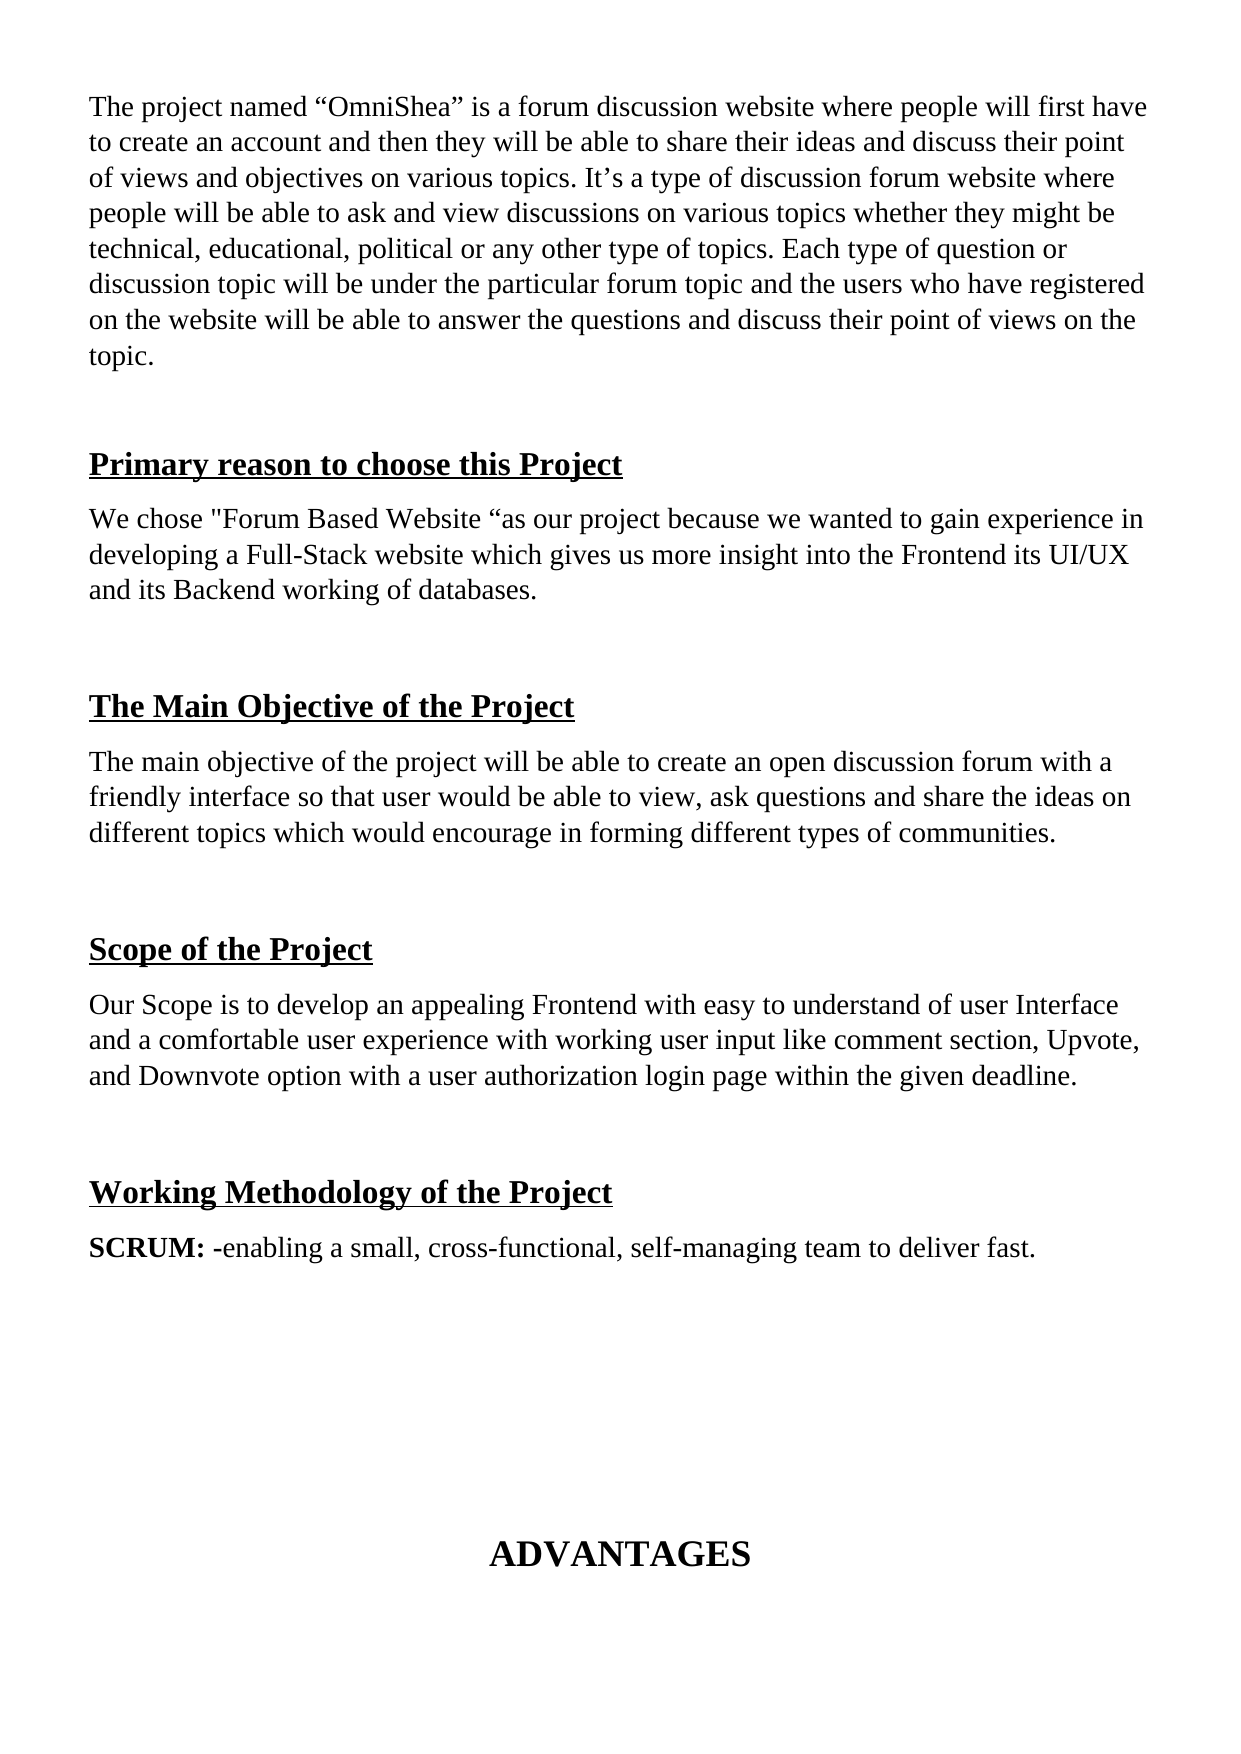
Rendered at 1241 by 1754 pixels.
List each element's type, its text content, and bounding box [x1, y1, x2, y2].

text SCRUM: -enabling a small, cross-functional, self-managing team to deliver fast. [89, 1230, 1152, 1263]
text We chose "Forum Based Website “as our project because we wanted to gain experience in developing a Full-Stack website which gives us more insight into the Frontend its UI/UX and its Backend working of databases. [89, 501, 1152, 606]
text The main objective of the project will be able to create an open discussion forum with a friendly interface so that user would be able to view, ask questions and share the ideas on different topics which would encourage in forming different types of communities. [89, 744, 1152, 849]
text Scope of the Project [89, 929, 1152, 968]
text ADVANTAGES [89, 1531, 1152, 1574]
text The Main Objective of the Project [89, 687, 1152, 725]
text Our Scope is to develop an appealing Frontend with easy to understand of user Interface and a comfortable user experience with working user input like comment section, Upvote, and Downvote option with a user authorization login page within the given deadline. [89, 987, 1152, 1091]
text Working Methodology of the Project [89, 1172, 1152, 1211]
text Primary reason to choose this Project [89, 444, 1152, 482]
text The project named “OmniShea” is a forum discussion website where people will first have to create an account and then they will be able to share their ideas and discuss their point of views and objectives on various topics. It’s a type of discussion forum website where people will be able to ask and view discussions on various topics whether they might be technical, educational, political or any other type of topics. Each type of question or discussion topic will be under the particular forum topic and the users who have registered on the website will be able to answer the questions and discuss their point of views on the topic. [89, 89, 1152, 373]
